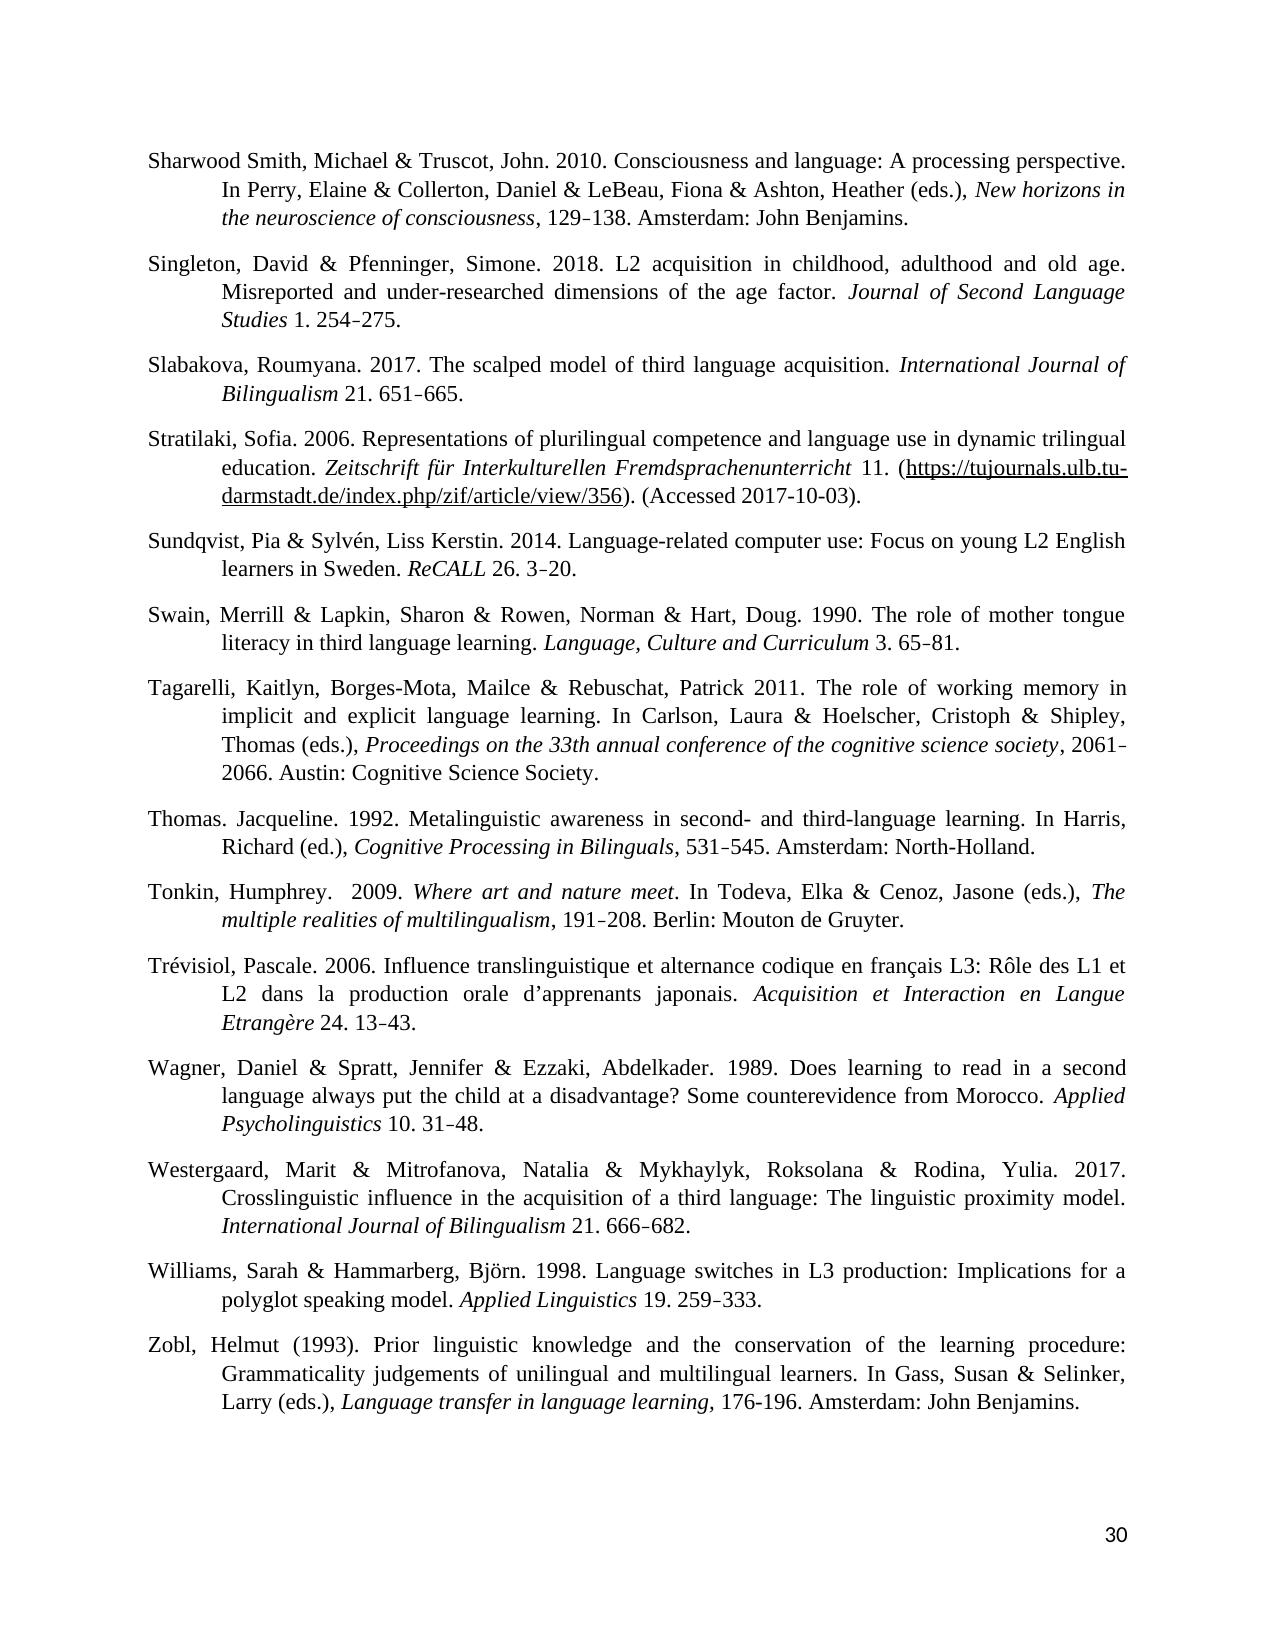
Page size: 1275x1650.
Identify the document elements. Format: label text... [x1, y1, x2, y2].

text Stratilaki, Sofia. 2006. Representations of plurilingual competence and language use in dynamic trilingual education. Zeitschrift für Interkulturellen Fremdsprachenunterricht 11. (https://tujournals.ulb.tu-darmstadt.de/index.php/zif/article/view/356). (Accessed 2017-10-03). [148, 425, 1127, 508]
text Sharwood Smith, Michael & Truscot, John. 2010. Consciousness and language: A processing perspective. In Perry, Elaine & Collerton, Daniel & LeBeau, Fiona & Ashton, Heather (eds.), New horizons in the neuroscience of consciousness, 129–138. Amsterdam: John Benjamins. [148, 148, 1127, 231]
text Trévisiol, Pascale. 2006. Influence translinguistique et alternance codique en français L3: Rôle des L1 et L2 dans la production orale d’apprenants japonais. Acquisition et Interaction en Langue Etrangère 24. 13–43. [148, 952, 1127, 1035]
text Williams, Sarah & Hammarberg, Björn. 1998. Language switches in L3 production: Implications for a polyglot speaking model. Applied Linguistics 19. 259–333. [148, 1258, 1127, 1312]
text Thomas. Jacqueline. 1992. Metalinguistic awareness in second- and third-language learning. In Harris, Richard (ed.), Cognitive Processing in Bilinguals, 531–545. Amsterdam: North-Holland. [148, 804, 1127, 859]
text Wagner, Daniel & Spratt, Jennifer & Ezzaki, Abdelkader. 1989. Does learning to read in a second language always put the child at a disadvantage? Some counterevidence from Morocco. Applied Psycholinguistics 10. 31–48. [148, 1054, 1127, 1137]
text Tagarelli, Kaitlyn, Borges-Mota, Mailce & Rebuschat, Patrick 2011. The role of working memory in implicit and explicit language learning. In Carlson, Laura & Hoelscher, Cristoph & Shipley, Thomas (eds.), Proceedings on the 33th annual conference of the cognitive science society, 2061–2066. Austin: Cognitive Science Society. [148, 674, 1127, 786]
text Tonkin, Humphrey. 2009. Where art and nature meet. In Todeva, Elka & Cenoz, Jasone (eds.), The multiple realities of multilingualism, 191–208. Berlin: Mouton de Gruyter. [148, 878, 1127, 933]
text Singleton, David & Pfenninger, Simone. 2018. L2 acquisition in childhood, adulthood and old age. Misreported and under-researched dimensions of the age factor. Journal of Second Language Studies 1. 254–275. [148, 249, 1127, 333]
text Westergaard, Marit & Mitrofanova, Natalia & Mykhaylyk, Roksolana & Rodina, Yulia. 2017. Crosslinguistic influence in the acquisition of a third language: The linguistic proximity model. International Journal of Bilingualism 21. 666–682. [148, 1156, 1127, 1239]
text Sundqvist, Pia & Sylvén, Liss Kerstin. 2014. Language-related computer use: Focus on young L2 English learners in Sweden. ReCALL 26. 3–20. [148, 527, 1127, 582]
text Slabakova, Roumyana. 2017. The scalped model of third language acquisition. International Journal of Bilingualism 21. 651–665. [148, 352, 1127, 406]
text Swain, Merrill & Lapkin, Sharon & Rowen, Norman & Hart, Doug. 1990. The role of mother tongue literacy in third language learning. Language, Culture and Curriculum 3. 65–81. [148, 601, 1127, 655]
text Zobl, Helmut (1993). Prior linguistic knowledge and the conservation of the learning procedure: Grammaticality judgements of unilingual and multilingual learners. In Gass, Susan & Selinker, Larry (eds.), Language transfer in language learning, 176-196. Amsterdam: John Benjamins. [148, 1331, 1127, 1414]
